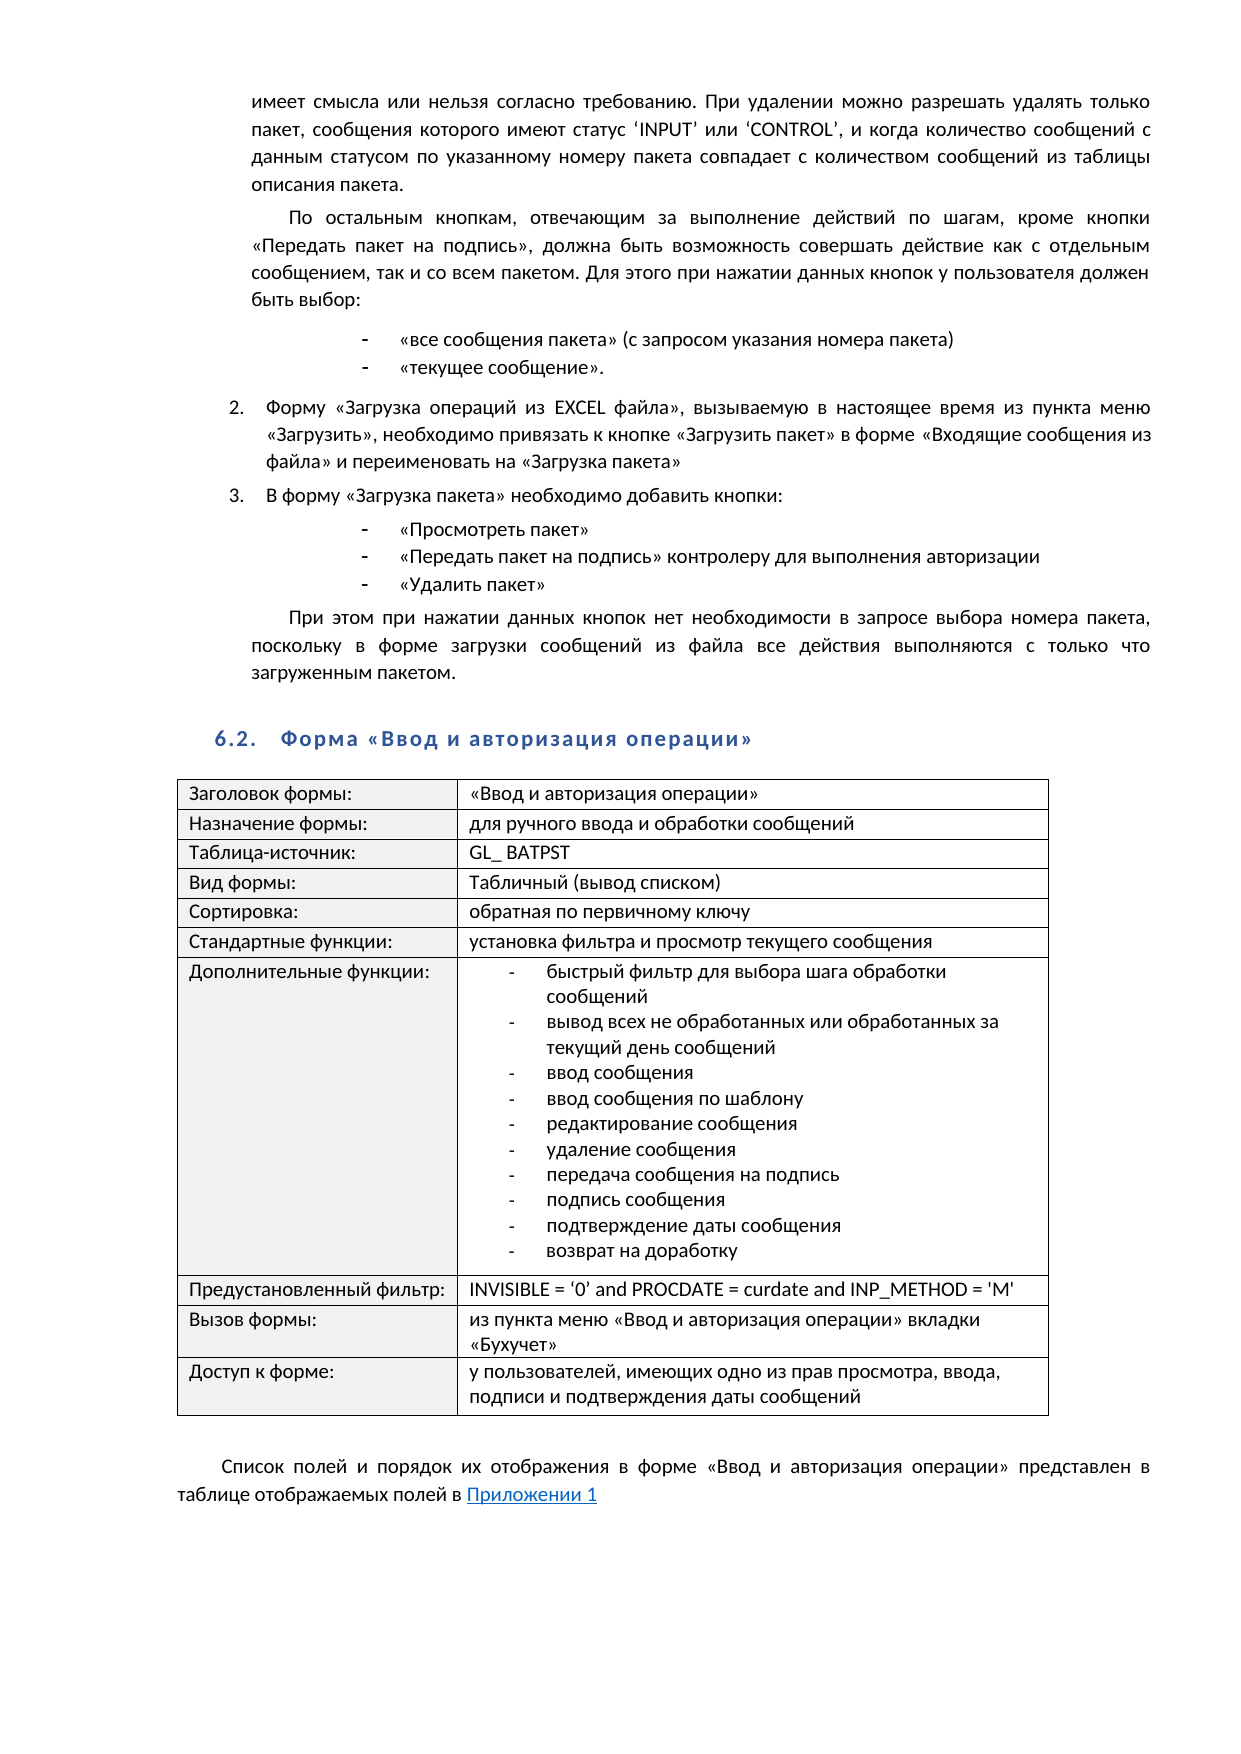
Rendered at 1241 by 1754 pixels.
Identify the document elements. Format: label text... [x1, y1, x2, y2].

text При этом при нажатии данных кнопок нет необходимости в запросе выбора номера пакета, поскольку в форме загрузки сообщений из файла все действия выполняются с только что загруженным пакетом. [251, 604, 1152, 684]
table_cell Предустановленный фильтр: [178, 1276, 457, 1305]
list Список полей и порядок их отображения в форме «Ввод и авторизация операции» представлен в таблице отображаемых полей в Приложении 1 [177, 1453, 1152, 1506]
list Форму «Загрузка операций из EXCEL файла», вызываемую в настоящее время из пункта меню «Загрузить», необходимо привязать к кнопке «Загрузить пакет» в форме «Входящие сообщения из файла» и переименовать на «Загрузка пакета» [229, 394, 1152, 474]
list «Передать пакет на подпись» контролеру для выполнения авторизации [361, 543, 1152, 569]
table_cell Стандартные функции: [178, 928, 457, 957]
table_cell быстрый фильтр для выбора шага обработки сообщений вывод всех не обработанных или обработанных за текущий день сообщений ввод сообщения ввод сообщения по шаблону редактирование сообщения удаление сообщения передача сообщения на подпись подпись сообщения подтверждение даты сообщения возврат на доработку [458, 958, 1048, 1275]
table_cell Сортировка: [178, 899, 457, 927]
table_cell у пользователей, имеющих одно из прав просмотра, ввода, подписи и подтверждения даты сообщений [458, 1358, 1048, 1415]
table_header Заголовок формы: [178, 780, 457, 809]
table_cell GL_ BATPST [458, 840, 1048, 868]
list В форму «Загрузка пакета» необходимо добавить кнопки: [229, 482, 1152, 508]
list Форма «Ввод и авторизация операции» [214, 724, 1152, 752]
list «Удалить пакет» [361, 571, 1152, 596]
table_cell Табличный (вывод списком) [458, 869, 1048, 898]
table_cell Таблица-источник: [178, 840, 457, 868]
list «текущее сообщение». [362, 354, 1152, 379]
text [251, 89, 1152, 196]
list «Просмотреть пакет» [361, 516, 1152, 541]
table_cell Назначение формы: [178, 810, 457, 838]
table_header «Ввод и авторизация операции» [458, 780, 1048, 809]
table_cell из пункта меню «Ввод и авторизация операции» вкладки «Бухучет» [458, 1306, 1048, 1357]
table_cell Дополнительные функции: [178, 958, 457, 1275]
table_cell Вид формы: [178, 869, 457, 898]
table_cell Вызов формы: [178, 1306, 457, 1357]
table_cell установка фильтра и просмотр текущего сообщения [458, 928, 1048, 957]
table_cell обратная по первичному ключу [458, 899, 1048, 927]
table_cell для ручного ввода и обработки сообщений [458, 810, 1048, 838]
list «все сообщения пакета» (с запросом указания номера пакета) [361, 327, 1152, 352]
table_cell Доступ к форме: [178, 1358, 457, 1415]
text По остальным кнопкам, отвечающим за выполнение действий по шагам, кроме кнопки «Передать пакет на подпись», должна быть возможность совершать действие как с отдельным сообщением, так и со всем пакетом. Для этого при нажатии данных кнопок у пользователя должен быть выбор: [251, 204, 1152, 312]
table_cell INVISIBLE = ‘0’ and PROCDATE = curdate and INP_METHOD = 'M' [458, 1276, 1048, 1305]
